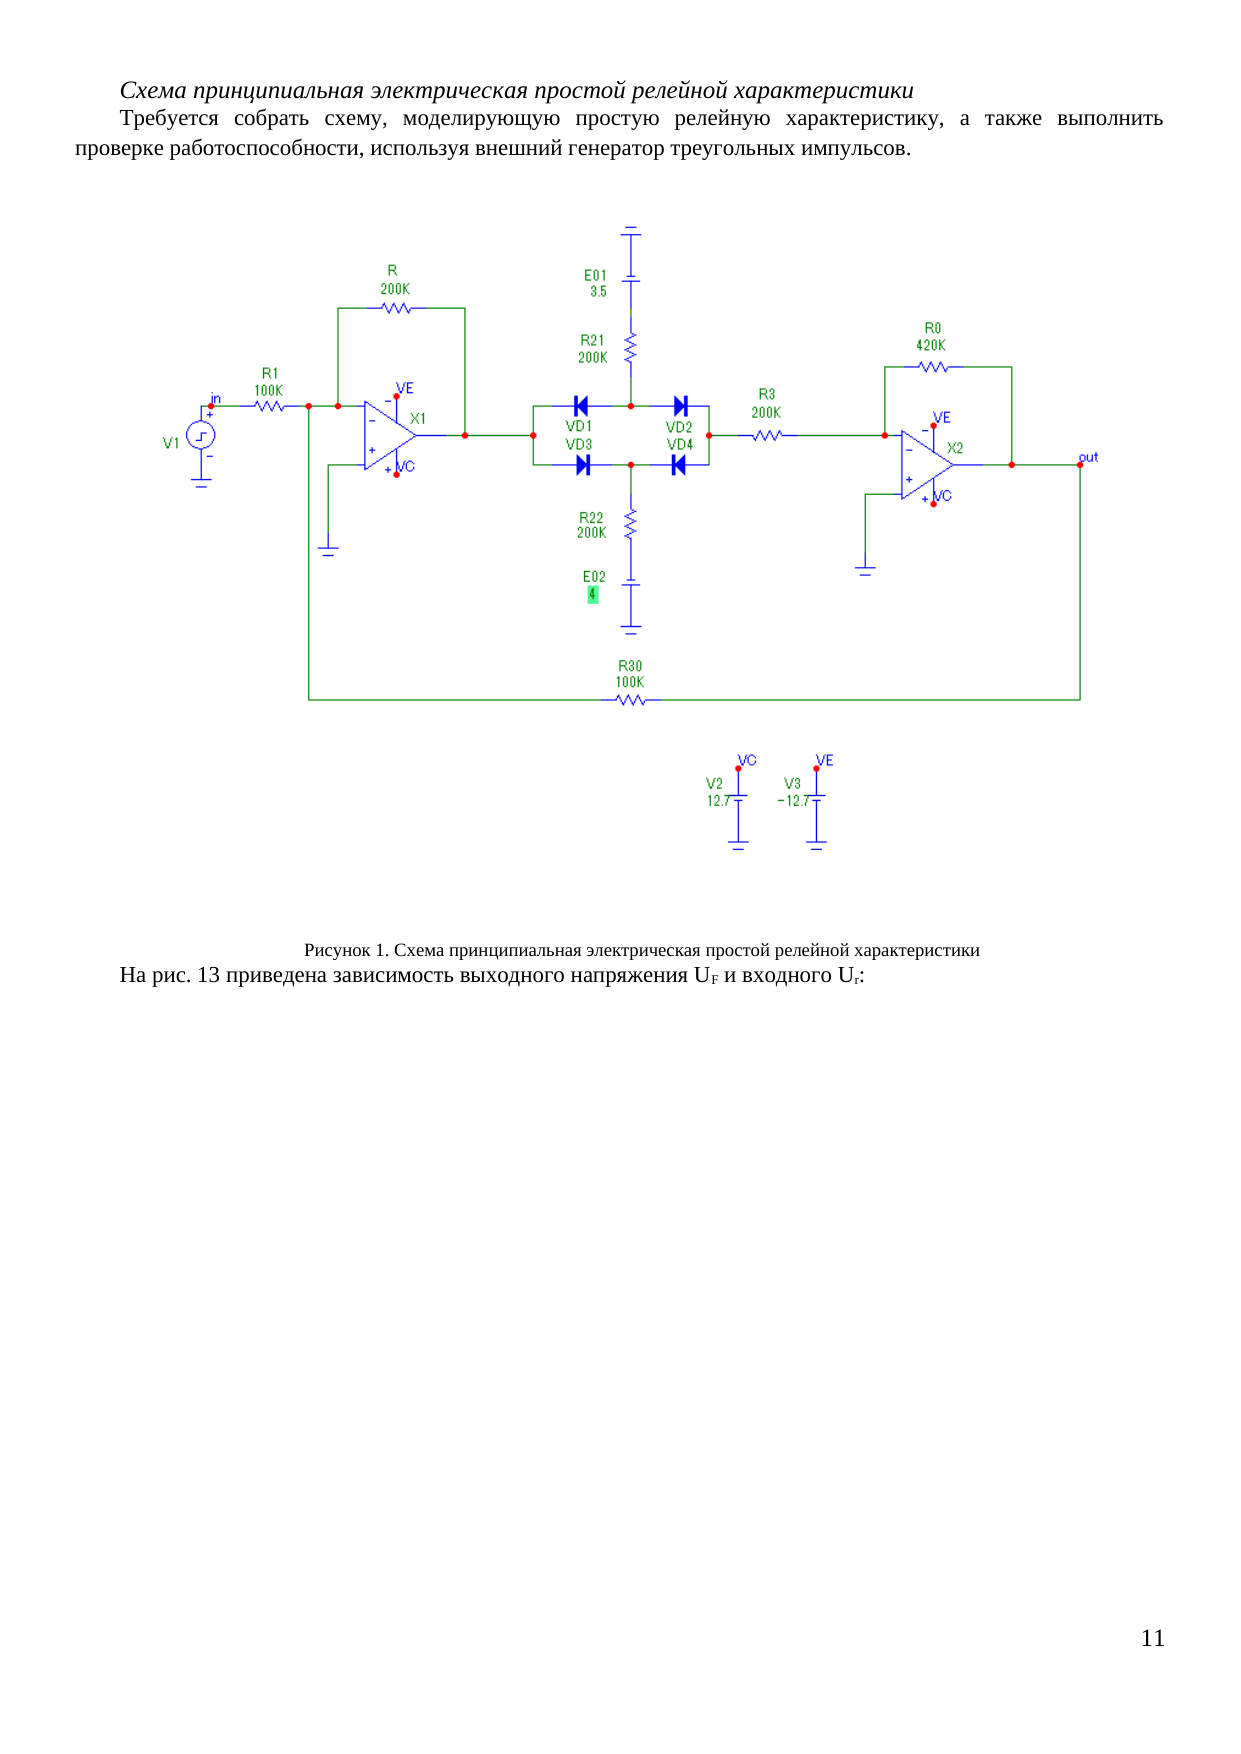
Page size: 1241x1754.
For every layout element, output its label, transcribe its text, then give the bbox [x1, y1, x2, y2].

subtitle Схема принципиальная электрическая простой релейной характеристики [75, 75, 1165, 104]
text Требуется собрать схему, моделирующую простую релейную характеристику, а также выполнить проверке работоспособности, используя внешний генератор треугольных импульсов. [75, 104, 1165, 160]
text На рис. 13 приведена зависимость выходного напряжения UF и входного Ur: [75, 961, 1165, 987]
picture [119, 185, 1209, 915]
